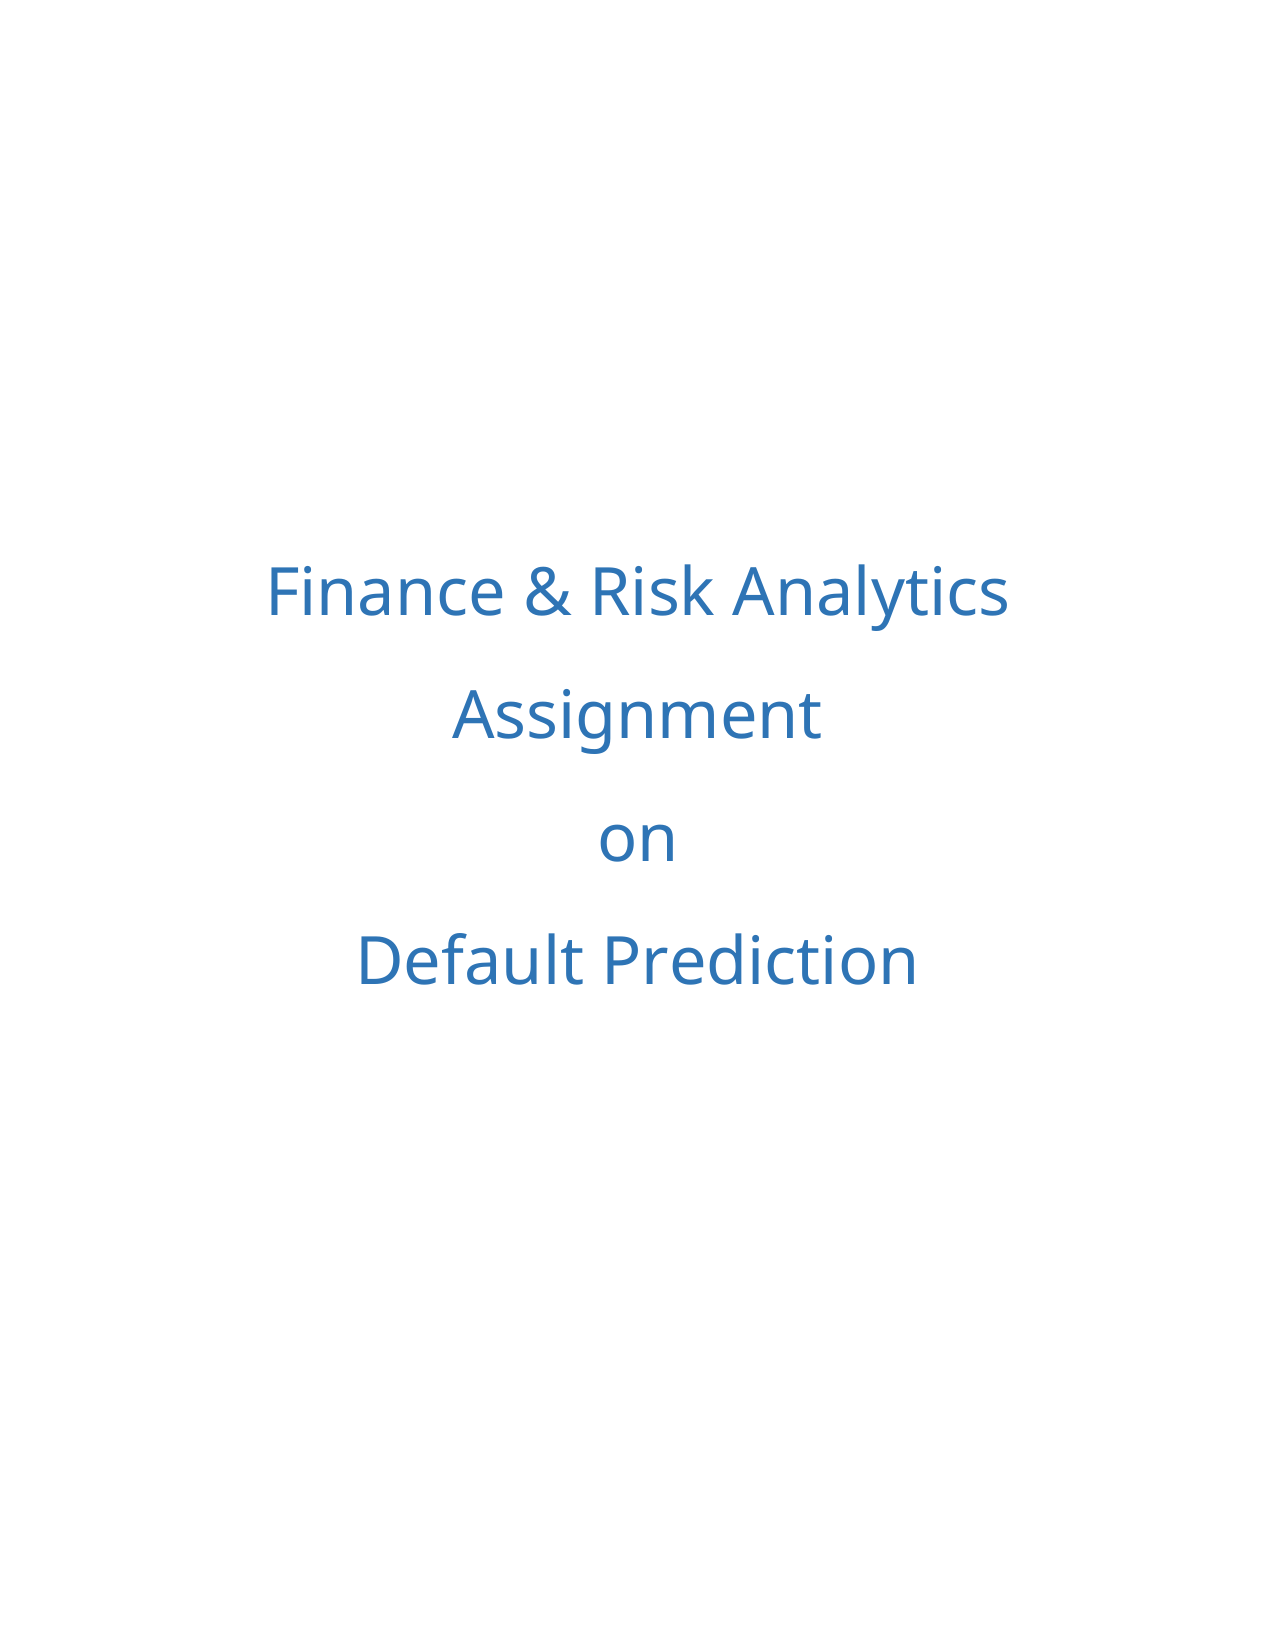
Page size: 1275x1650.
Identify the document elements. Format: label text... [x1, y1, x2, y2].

subtitle Assignment [150, 667, 1125, 758]
subtitle Finance & Risk Analytics [150, 544, 1125, 635]
subtitle Default Prediction [150, 913, 1125, 1004]
subtitle on [150, 790, 1125, 881]
